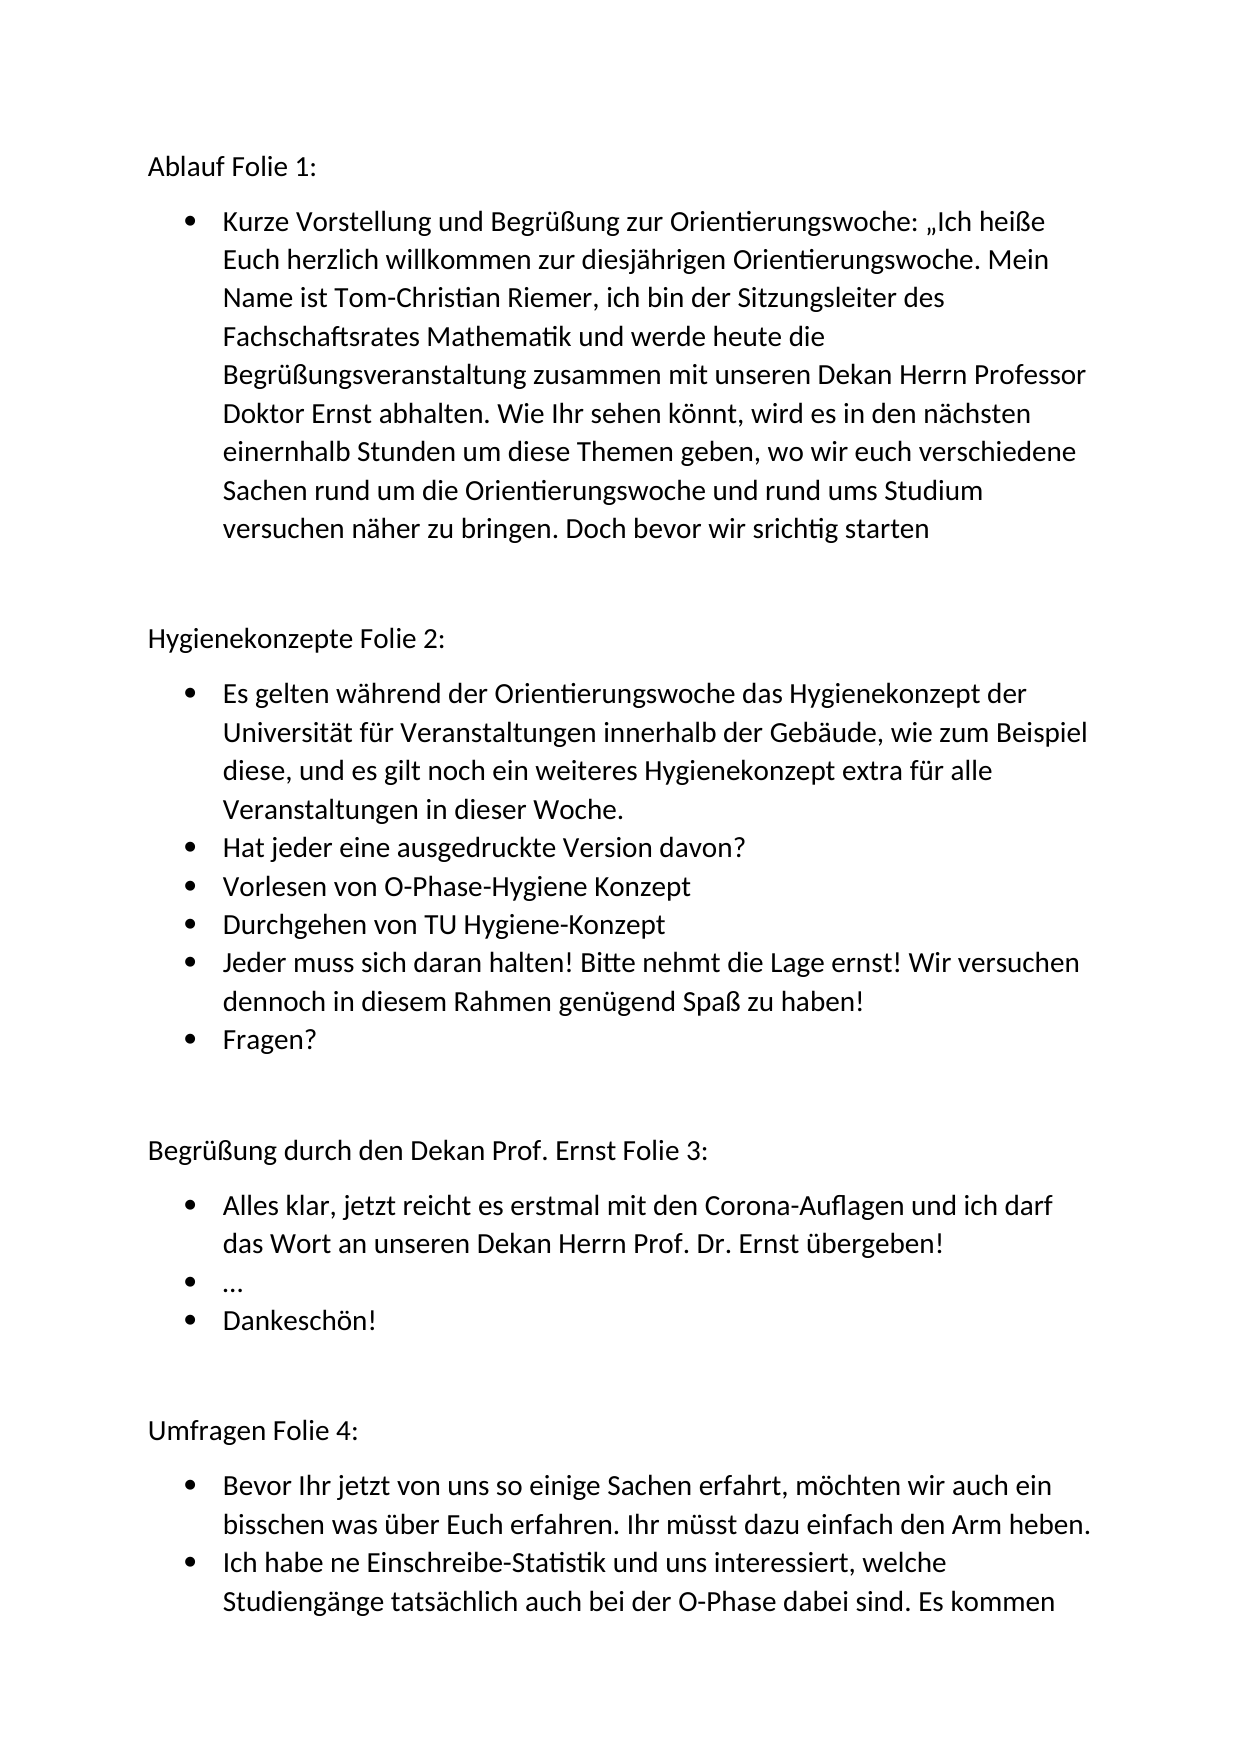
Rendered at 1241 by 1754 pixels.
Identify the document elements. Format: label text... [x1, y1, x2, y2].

text Umfragen Folie 4: [148, 1412, 1093, 1448]
list Kurze Vorstellung und Begrüßung zur Orientierungswoche: „Ich heiße Euch herzlich willkommen zur diesjährigen Orientierungswoche. Mein Name ist Tom-Christian Riemer, ich bin der Sitzungsleiter des Fachschaftsrates Mathematik und werde heute die Begrüßungsveranstaltung zusammen mit unseren Dekan Herrn Professor Doktor Ernst abhalten. Wie Ihr sehen könnt, wird es in den nächsten einernhalb Stunden um diese Themen geben, wo wir euch verschiedene Sachen rund um die Orientierungswoche und rund ums Studium versuchen näher zu bringen. Doch bevor wir srichtig starten [185, 203, 1093, 546]
list Alles klar, jetzt reicht es erstmal mit den Corona-Auflagen und ich darf das Wort an unseren Dekan Herrn Prof. Dr. Ernst übergeben! [185, 1187, 1093, 1261]
list Hat jeder eine ausgedruckte Version davon? [185, 829, 1093, 865]
list Bevor Ihr jetzt von uns so einige Sachen erfahrt, möchten wir auch ein bisschen was über Euch erfahren. Ihr müsst dazu einfach den Arm heben. [185, 1467, 1093, 1541]
list Es gelten während der Orientierungswoche das Hygienekonzept der Universität für Veranstaltungen innerhalb der Gebäude, wie zum Beispiel diese, und es gilt noch ein weiteres Hygienekonzept extra für alle Veranstaltungen in dieser Woche. [185, 676, 1093, 826]
list Fragen? [185, 1021, 1093, 1057]
list Durchgehen von TU Hygiene-Konzept [185, 906, 1093, 942]
text Begrüßung durch den Dekan Prof. Ernst Folie 3: [148, 1132, 1093, 1167]
text Hygienekonzepte Folie 2: [148, 620, 1093, 656]
list Dankeschön! [185, 1302, 1093, 1338]
list Vorlesen von O-Phase-Hygiene Konzept [185, 868, 1093, 903]
text Ablauf Folie 1: [148, 148, 1093, 183]
list Jeder muss sich daran halten! Bitte nehmt die Lage ernst! Wir versuchen dennoch in diesem Rahmen genügend Spaß zu haben! [185, 944, 1093, 1019]
list … [185, 1264, 1093, 1299]
